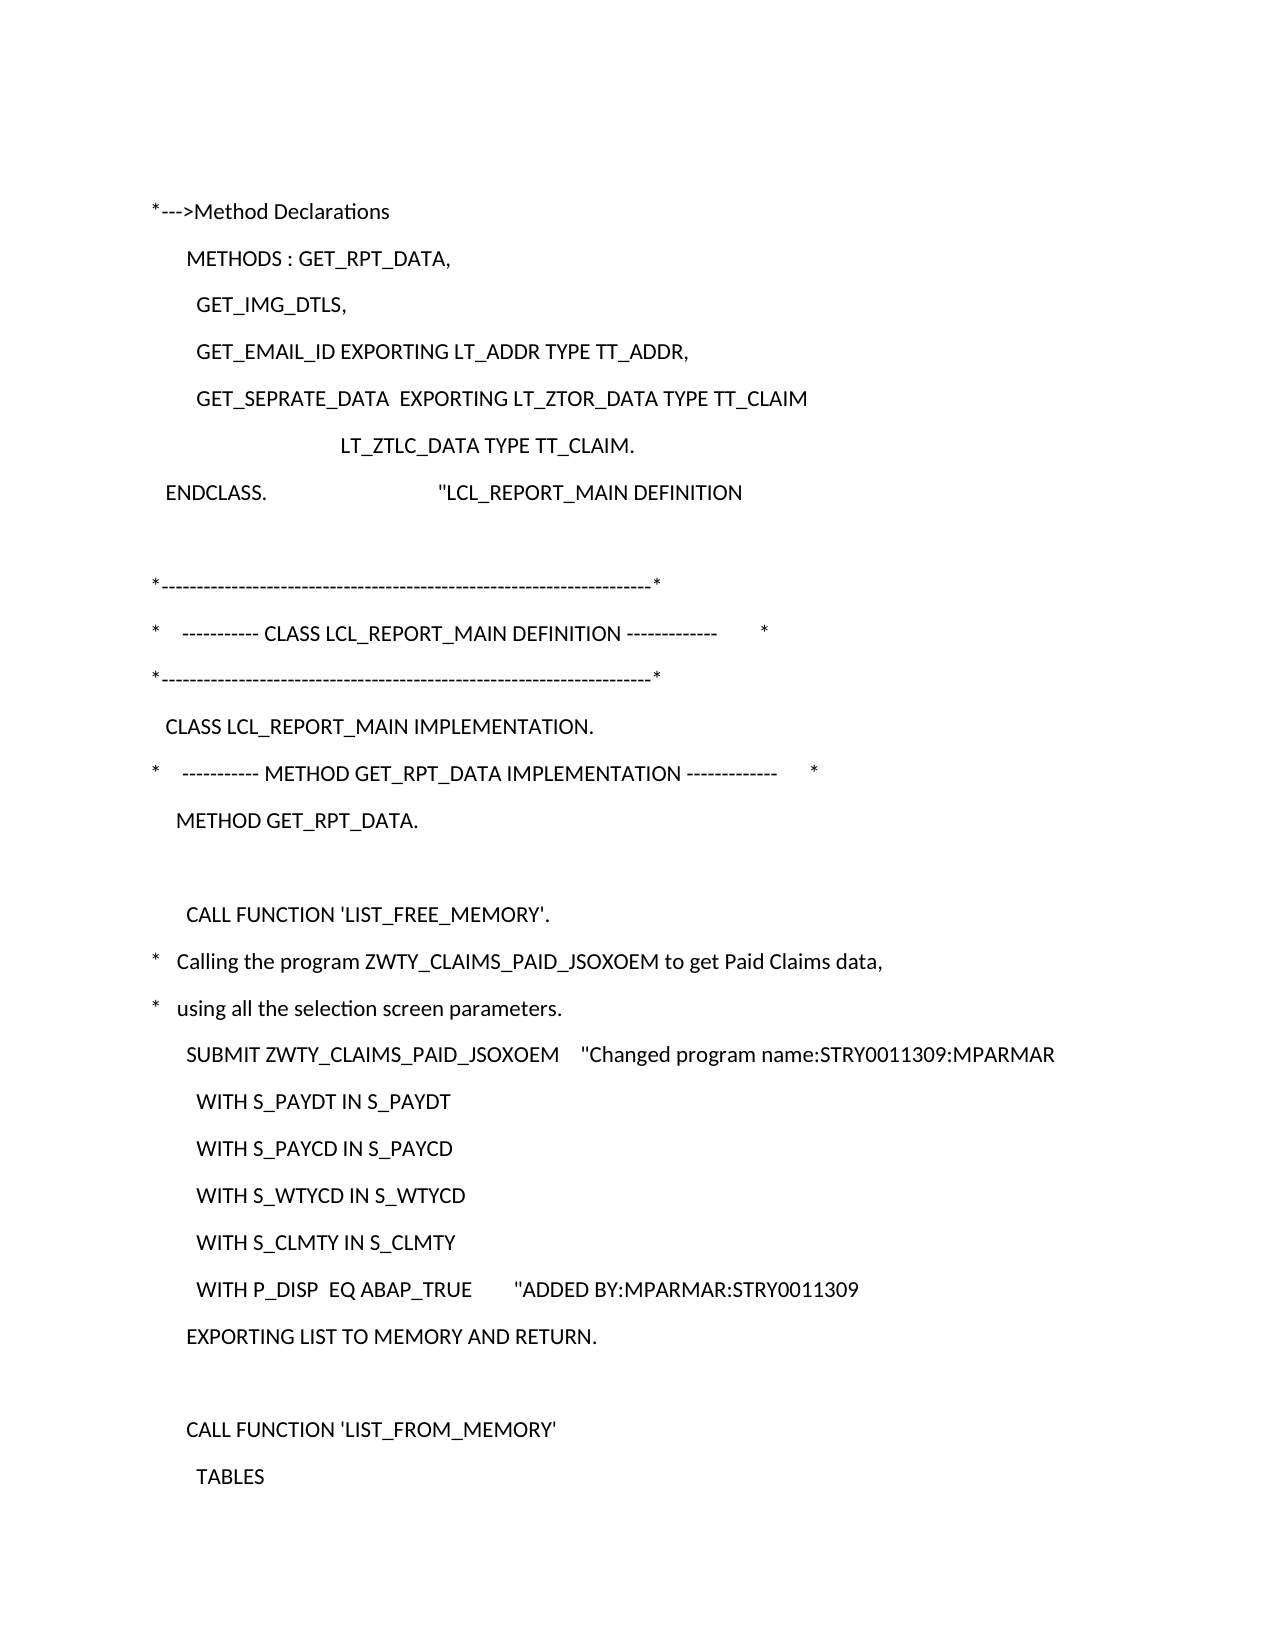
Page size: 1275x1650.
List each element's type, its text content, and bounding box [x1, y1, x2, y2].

text WITH S_CLMTY IN S_CLMTY [150, 1228, 1125, 1256]
text WITH S_PAYCD IN S_PAYCD [150, 1134, 1125, 1162]
text * using all the selection screen parameters. [150, 994, 1125, 1022]
text WITH P_DISP EQ ABAP_TRUE "ADDED BY:MPARMAR:STRY0011309 [150, 1275, 1125, 1303]
text * ----------- CLASS LCL_REPORT_MAIN DEFINITION ------------- * [150, 619, 1125, 647]
text GET_SEPRATE_DATA EXPORTING LT_ZTOR_DATA TYPE TT_CLAIM [150, 384, 1125, 412]
text METHODS : GET_RPT_DATA, [150, 244, 1125, 272]
text WITH S_WTYCD IN S_WTYCD [150, 1181, 1125, 1209]
text LT_ZTLC_DATA TYPE TT_CLAIM. [150, 431, 1125, 459]
text *----------------------------------------------------------------------* [150, 572, 1125, 600]
text CALL FUNCTION 'LIST_FREE_MEMORY'. [150, 900, 1125, 928]
text SUBMIT ZWTY_CLAIMS_PAID_JSOXOEM "Changed program name:STRY0011309:MPARMAR [150, 1041, 1125, 1069]
text * ----------- METHOD GET_RPT_DATA IMPLEMENTATION ------------- * [150, 759, 1125, 787]
text GET_EMAIL_ID EXPORTING LT_ADDR TYPE TT_ADDR, [150, 337, 1125, 366]
text ENDCLASS. "LCL_REPORT_MAIN DEFINITION [150, 478, 1125, 506]
text WITH S_PAYDT IN S_PAYDT [150, 1087, 1125, 1116]
text *--->Method Declarations [150, 197, 1125, 225]
text CALL FUNCTION 'LIST_FROM_MEMORY' [150, 1416, 1125, 1444]
text * Calling the program ZWTY_CLAIMS_PAID_JSOXOEM to get Paid Claims data, [150, 947, 1125, 975]
text *----------------------------------------------------------------------* [150, 666, 1125, 694]
text METHOD GET_RPT_DATA. [150, 806, 1125, 834]
text TABLES [150, 1462, 1125, 1491]
text CLASS LCL_REPORT_MAIN IMPLEMENTATION. [150, 712, 1125, 741]
text GET_IMG_DTLS, [150, 291, 1125, 319]
text EXPORTING LIST TO MEMORY AND RETURN. [150, 1322, 1125, 1350]
